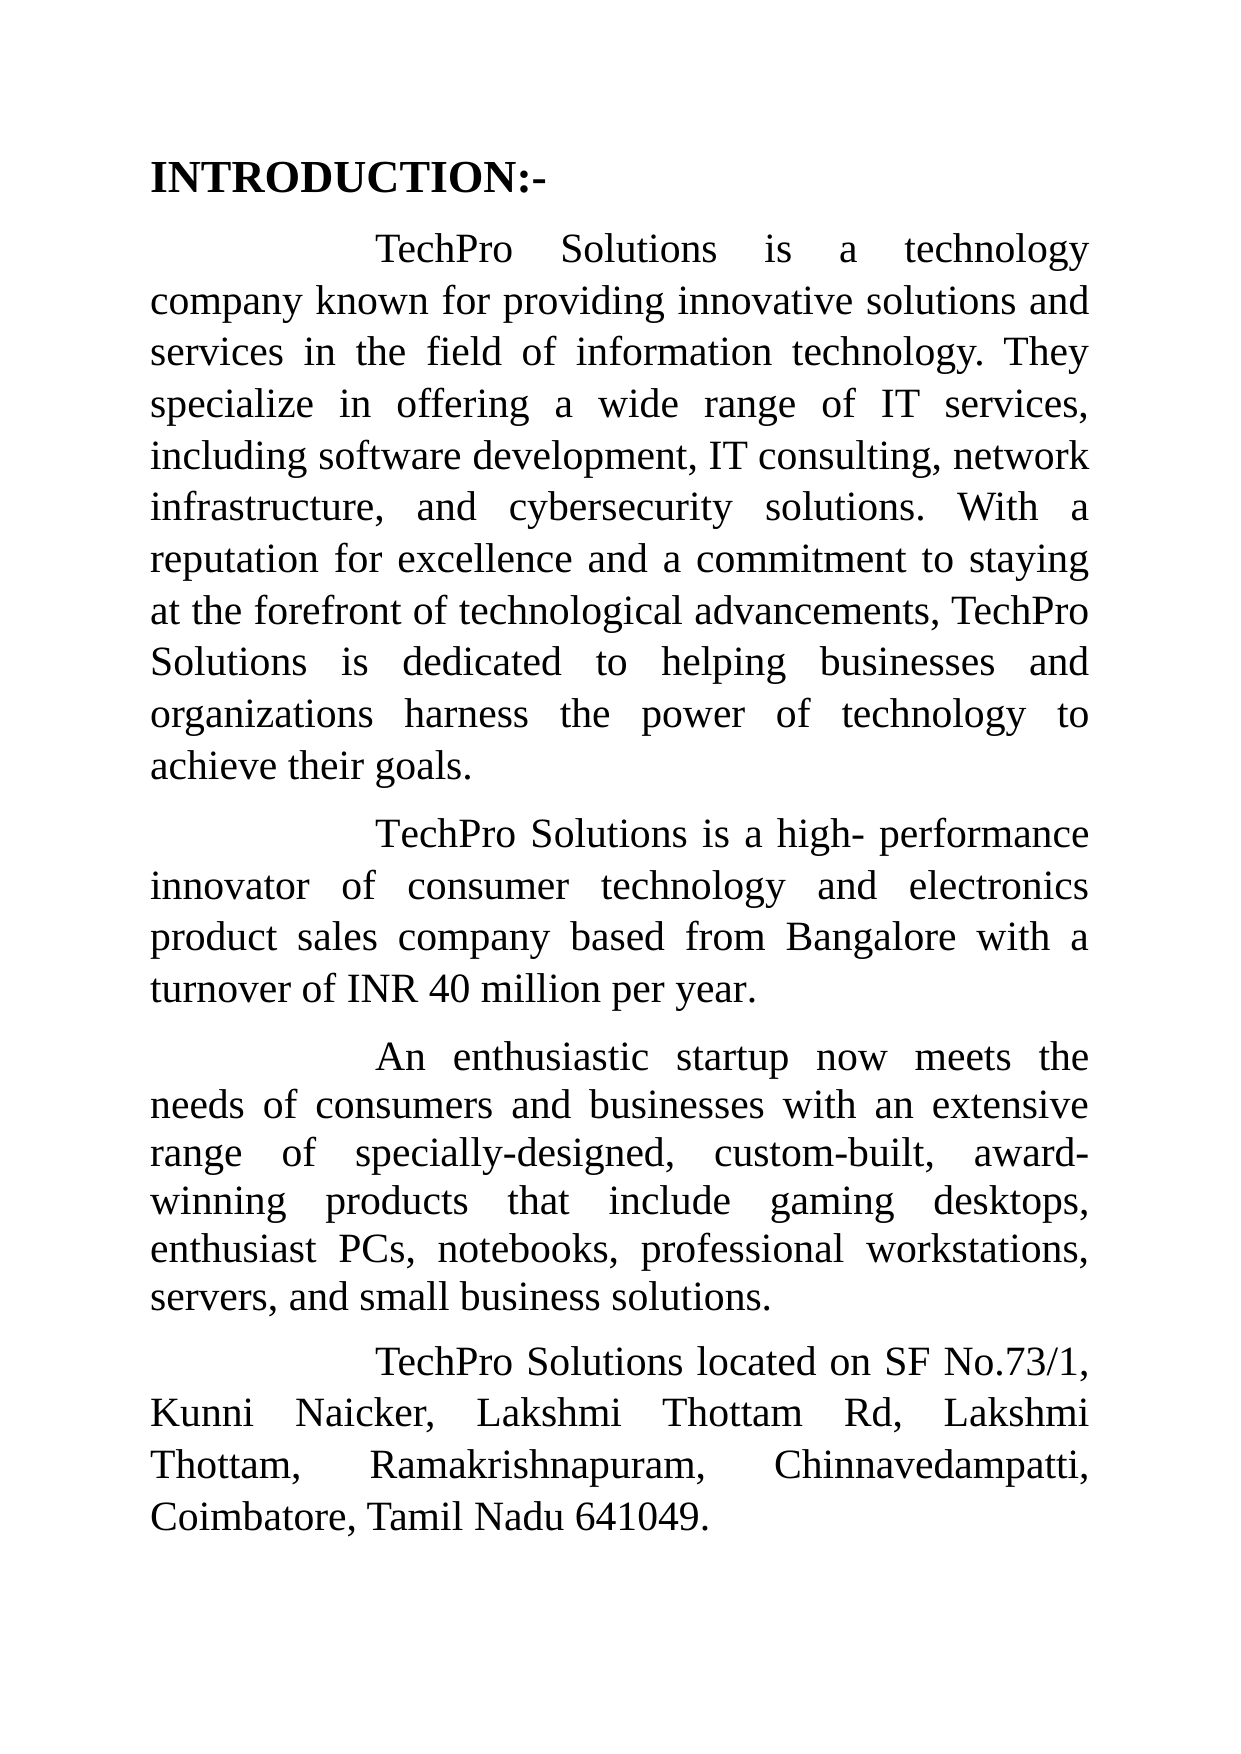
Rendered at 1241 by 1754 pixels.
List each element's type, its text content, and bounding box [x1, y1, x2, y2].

text TechPro Solutions located on SF No.73/1, Kunni Naicker, Lakshmi Thottam Rd, Lakshmi Thottam, Ramakrishnapuram, Chinnavedampatti, Coimbatore, Tamil Nadu 641049. [150, 1336, 1090, 1539]
text An enthusiastic startup now meets the needs of consumers and businesses with an extensive range of specially-designed, custom-built, award-winning products that include gaming desktops, enthusiast PCs, notebooks, professional workstations, servers, and small business solutions. [150, 1032, 1090, 1319]
text TechPro Solutions is a high- performance innovator of consumer technology and electronics product sales company based from Bangalore with a turnover of INR 40 million per year. [150, 808, 1090, 1011]
text TechPro Solutions is a technology company known for providing innovative solutions and services in the field of information technology. They specialize in offering a wide range of IT services, including software development, IT consulting, network infrastructure, and cybersecurity solutions. With a reputation for excellence and a commitment to staying at the forefront of technological advancements, TechPro Solutions is dedicated to helping businesses and organizations harness the power of technology to achieve their goals. [150, 223, 1090, 788]
text INTRODUCTION:- [150, 150, 1090, 203]
